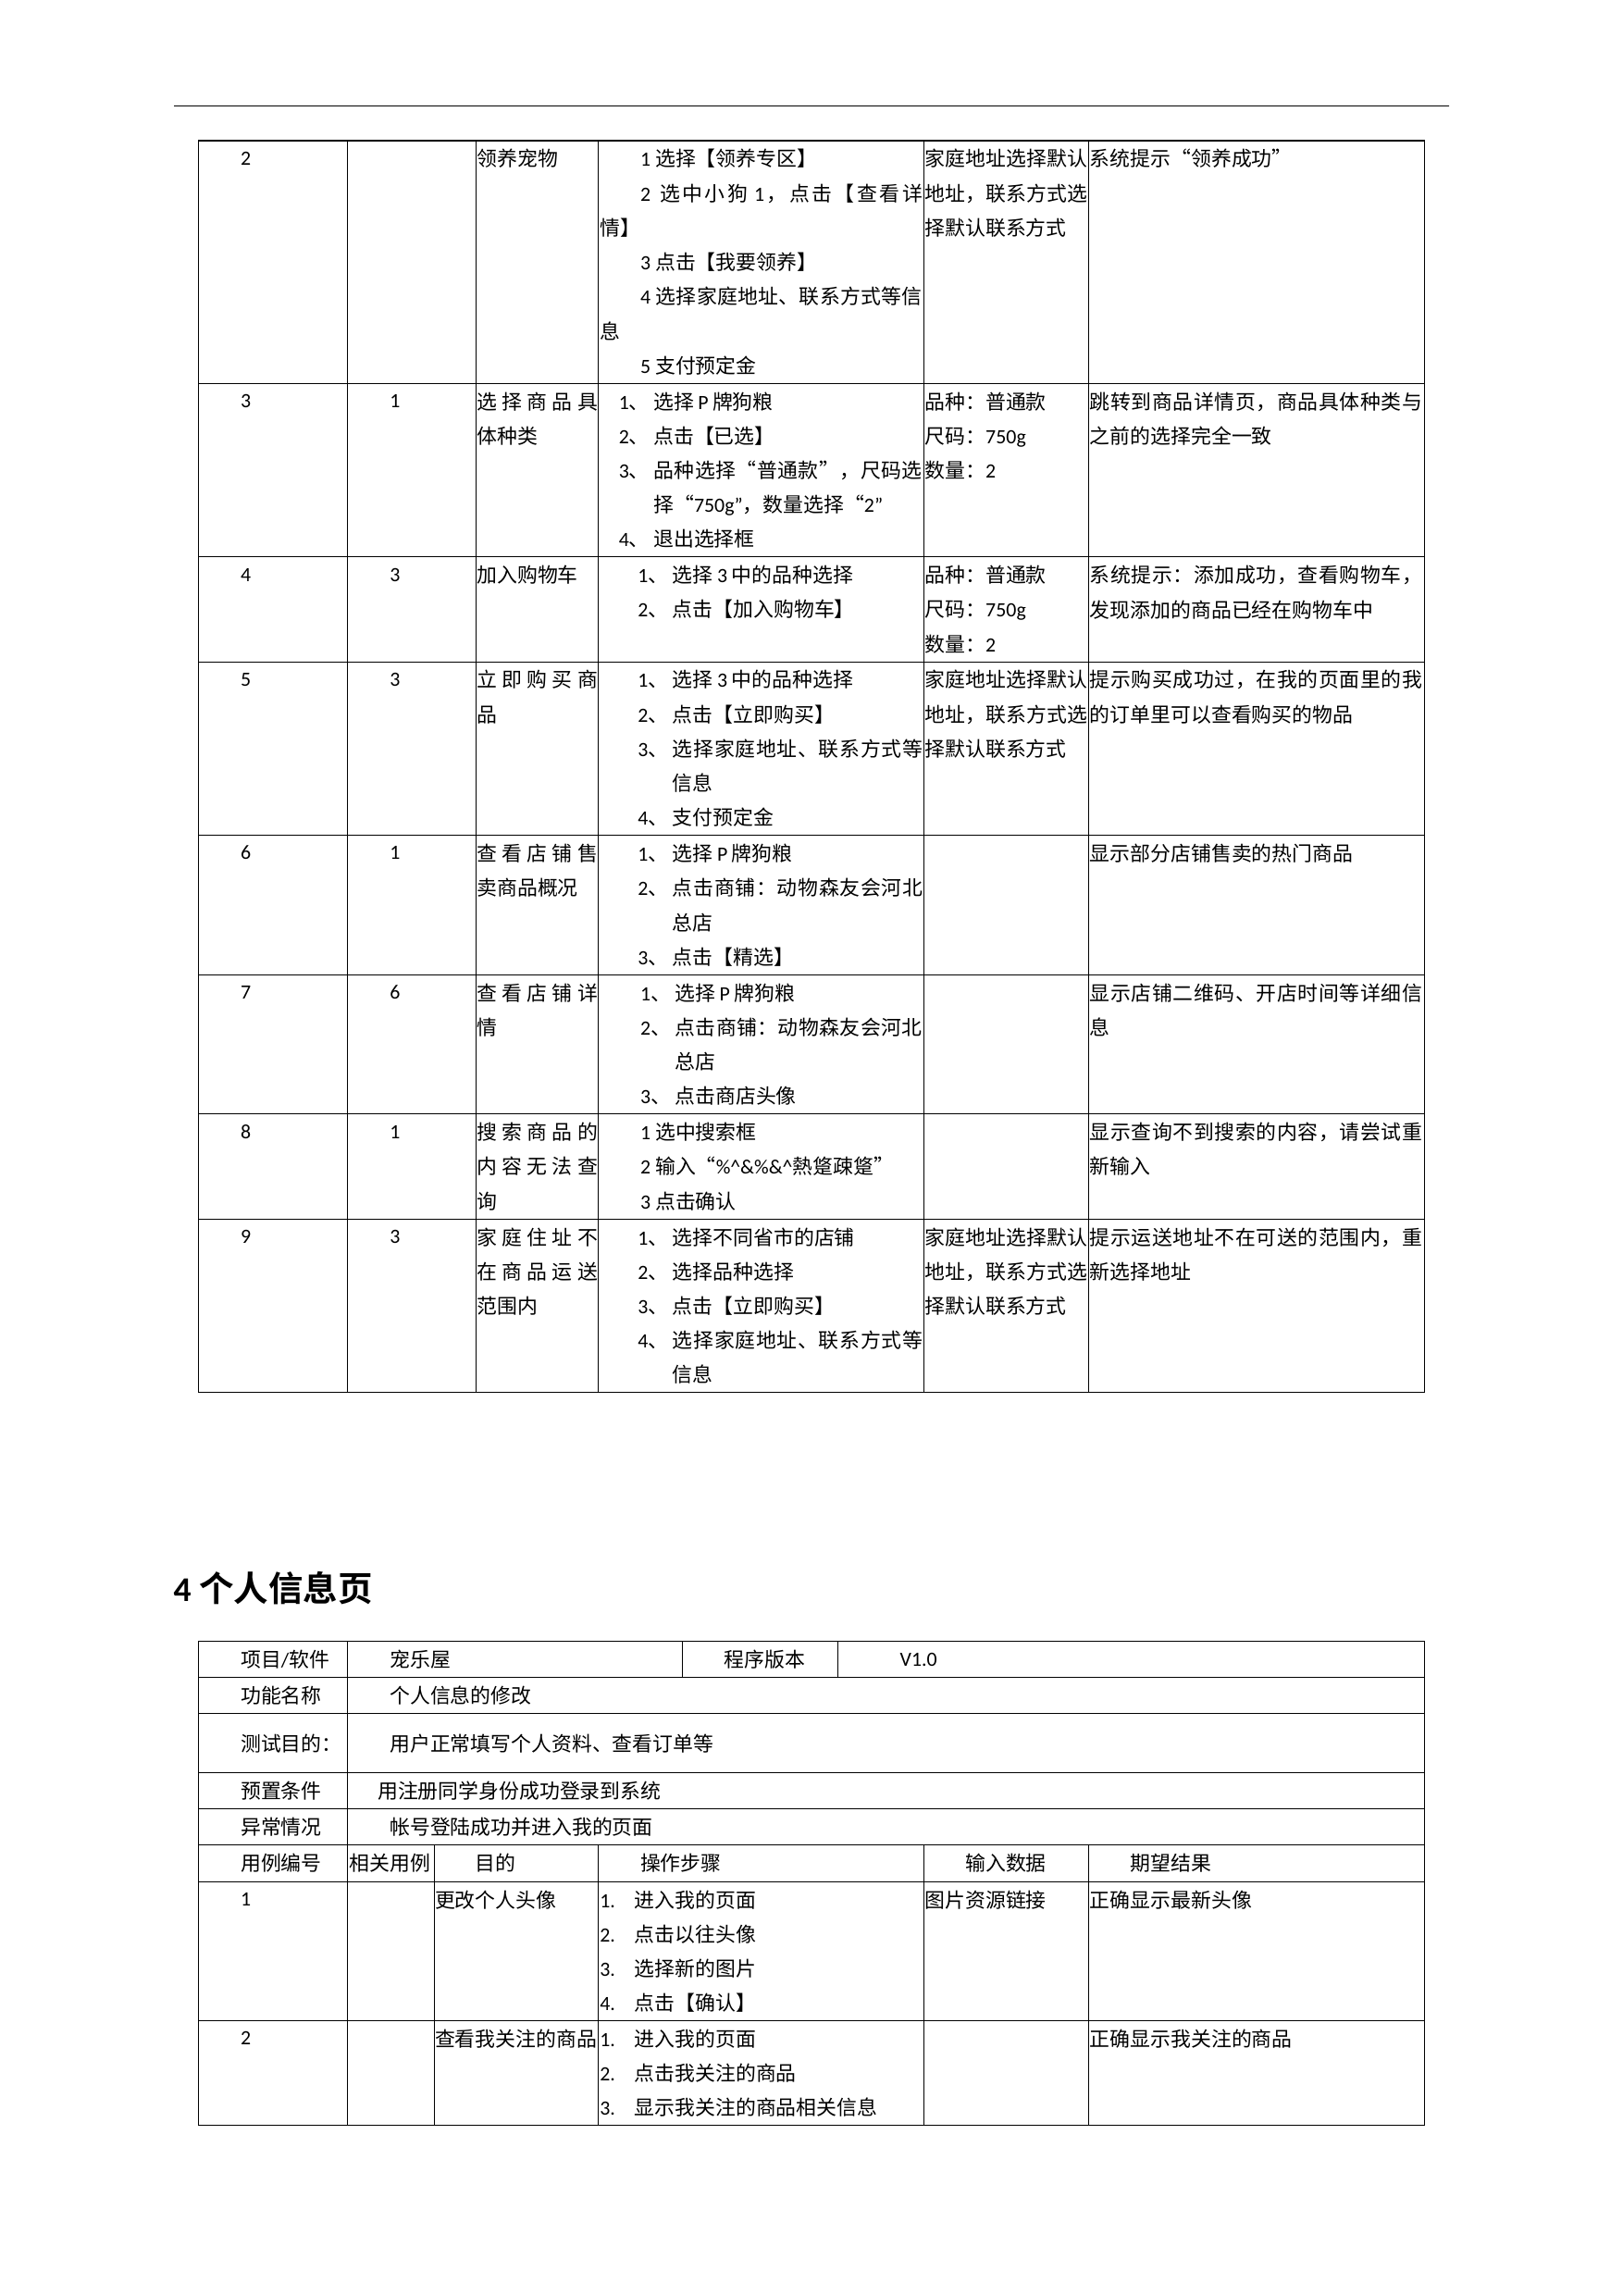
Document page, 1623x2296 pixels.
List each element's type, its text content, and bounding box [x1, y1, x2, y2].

table_cell 6 [199, 836, 347, 974]
table_cell 搜索商品的内容无法查询 [477, 1114, 598, 1219]
table_cell 用注册同学身份成功登录到系统 [348, 1773, 1424, 1808]
table_cell 选择商品具体种类 [477, 384, 598, 556]
table_header 程序版本 [683, 1642, 837, 1677]
table_cell 1 [348, 1114, 476, 1219]
table_cell 7 [199, 975, 347, 1113]
table_cell 选择P牌狗粮 点击商铺：动物森友会河北总店 点击商店头像 [599, 975, 923, 1113]
table_cell 提示购买成功过，在我的页面里的我的订单里可以查看购买的物品 [1089, 663, 1424, 835]
table_cell 3 [199, 384, 347, 556]
table_cell 相关用例 [348, 1845, 434, 1881]
table_cell 家庭地址选择默认地址，联系方式选择默认联系方式 [924, 663, 1088, 835]
table_cell 家庭地址选择默认地址，联系方式选择默认联系方式 [924, 142, 1088, 382]
table_cell 立即购买商品 [477, 663, 598, 835]
table_cell [348, 2021, 434, 2125]
table_cell 显示店铺二维码、开店时间等详细信息 [1089, 975, 1424, 1113]
table_cell 查看店铺详情 [477, 975, 598, 1113]
table_cell 正确显示最新头像 [1089, 1882, 1424, 2020]
table_cell 1 选中搜索框 2 输入“%^&%&^熱跾疎跾” 3 点击确认 [599, 1114, 923, 1219]
table_cell 显示查询不到搜索的内容，请尝试重新输入 [1089, 1114, 1424, 1219]
table_cell 查看我关注的商品 [435, 2021, 598, 2125]
table_cell [348, 1882, 434, 2020]
table_cell 更改个人头像 [435, 1882, 598, 2020]
table_header 宠乐屋 [348, 1642, 682, 1677]
table_cell 2 [199, 142, 347, 382]
text 4 个人信息页 [173, 1556, 1449, 1616]
table_cell 查看店铺售卖商品概况 [477, 836, 598, 974]
table_cell [924, 1114, 1088, 1219]
table_cell 5 [199, 663, 347, 835]
table_cell 选择不同省市的店铺 选择品种选择 点击【立即购买】 选择家庭地址、联系方式等信息 [599, 1220, 923, 1392]
table_cell 测试目的： [199, 1714, 347, 1772]
table_cell 选择3中的品种选择 点击【加入购物车】 [599, 557, 923, 661]
table_cell 正确显示我关注的商品 [1089, 2021, 1424, 2125]
table_cell 6 [348, 975, 476, 1113]
table_cell [348, 142, 476, 382]
table_cell 1 选择【领养专区】 2 选中小狗1，点击【查看详情】 3 点击【我要领养】 4 选择家庭地址、联系方式等信息 5 支付预定金 [599, 142, 923, 382]
table_cell 3 [348, 557, 476, 661]
table_cell 异常情况 [199, 1809, 347, 1844]
table_cell 功能名称 [199, 1678, 347, 1713]
table_cell 进入我的页面 点击我关注的商品 显示我关注的商品相关信息 [599, 2021, 923, 2125]
table_cell 目的 [435, 1845, 598, 1881]
table_cell 用例编号 [199, 1845, 347, 1881]
table_cell 操作步骤 [599, 1845, 923, 1881]
table_cell 9 [199, 1220, 347, 1392]
table_cell [924, 2021, 1088, 2125]
table_cell 1 [348, 836, 476, 974]
table_cell 选择P牌狗粮 点击【已选】 品种选择“普通款”，尺码选择“750g”，数量选择“2” 退出选择框 [599, 384, 923, 556]
table_cell [924, 975, 1088, 1113]
table_cell 品种：普通款 尺码：750g 数量：2 [924, 557, 1088, 661]
table_cell 系统提示“领养成功” [1089, 142, 1424, 382]
table_cell 帐号登陆成功并进入我的页面 [348, 1809, 1424, 1844]
table_cell 个人信息的修改 [348, 1678, 1424, 1713]
table_cell 1 [348, 384, 476, 556]
table_cell 期望结果 [1089, 1845, 1424, 1881]
table_cell 家庭地址选择默认地址，联系方式选择默认联系方式 [924, 1220, 1088, 1392]
table_cell 2 [199, 2021, 347, 2125]
table_cell 1 [199, 1882, 347, 2020]
table_cell 选择3中的品种选择 点击【立即购买】 选择家庭地址、联系方式等信息 支付预定金 [599, 663, 923, 835]
table_cell 3 [348, 663, 476, 835]
table_cell 进入我的页面 点击以往头像 选择新的图片 点击【确认】 [599, 1882, 923, 2020]
table_cell 用户正常填写个人资料、查看订单等 [348, 1714, 1424, 1772]
table_cell 图片资源链接 [924, 1882, 1088, 2020]
table_cell 输入数据 [924, 1845, 1088, 1881]
table_cell 家庭住址不在商品运送范围内 [477, 1220, 598, 1392]
table_cell [924, 836, 1088, 974]
table_cell 跳转到商品详情页，商品具体种类与之前的选择完全一致 [1089, 384, 1424, 556]
table_cell 3 [348, 1220, 476, 1392]
table_cell 提示运送地址不在可送的范围内，重新选择地址 [1089, 1220, 1424, 1392]
table_header 项目/软件 [199, 1642, 347, 1677]
table_cell 8 [199, 1114, 347, 1219]
table_cell 显示部分店铺售卖的热门商品 [1089, 836, 1424, 974]
table_header V1.0 [838, 1642, 1424, 1677]
table_cell 领养宠物 [477, 142, 598, 382]
table_cell 系统提示：添加成功，查看购物车，发现添加的商品已经在购物车中 [1089, 557, 1424, 661]
table_cell 选择P牌狗粮 点击商铺：动物森友会河北总店 点击【精选】 [599, 836, 923, 974]
table_cell 预置条件 [199, 1773, 347, 1808]
table_cell 加入购物车 [477, 557, 598, 661]
table_cell 品种：普通款 尺码：750g 数量：2 [924, 384, 1088, 556]
table_cell 4 [199, 557, 347, 661]
